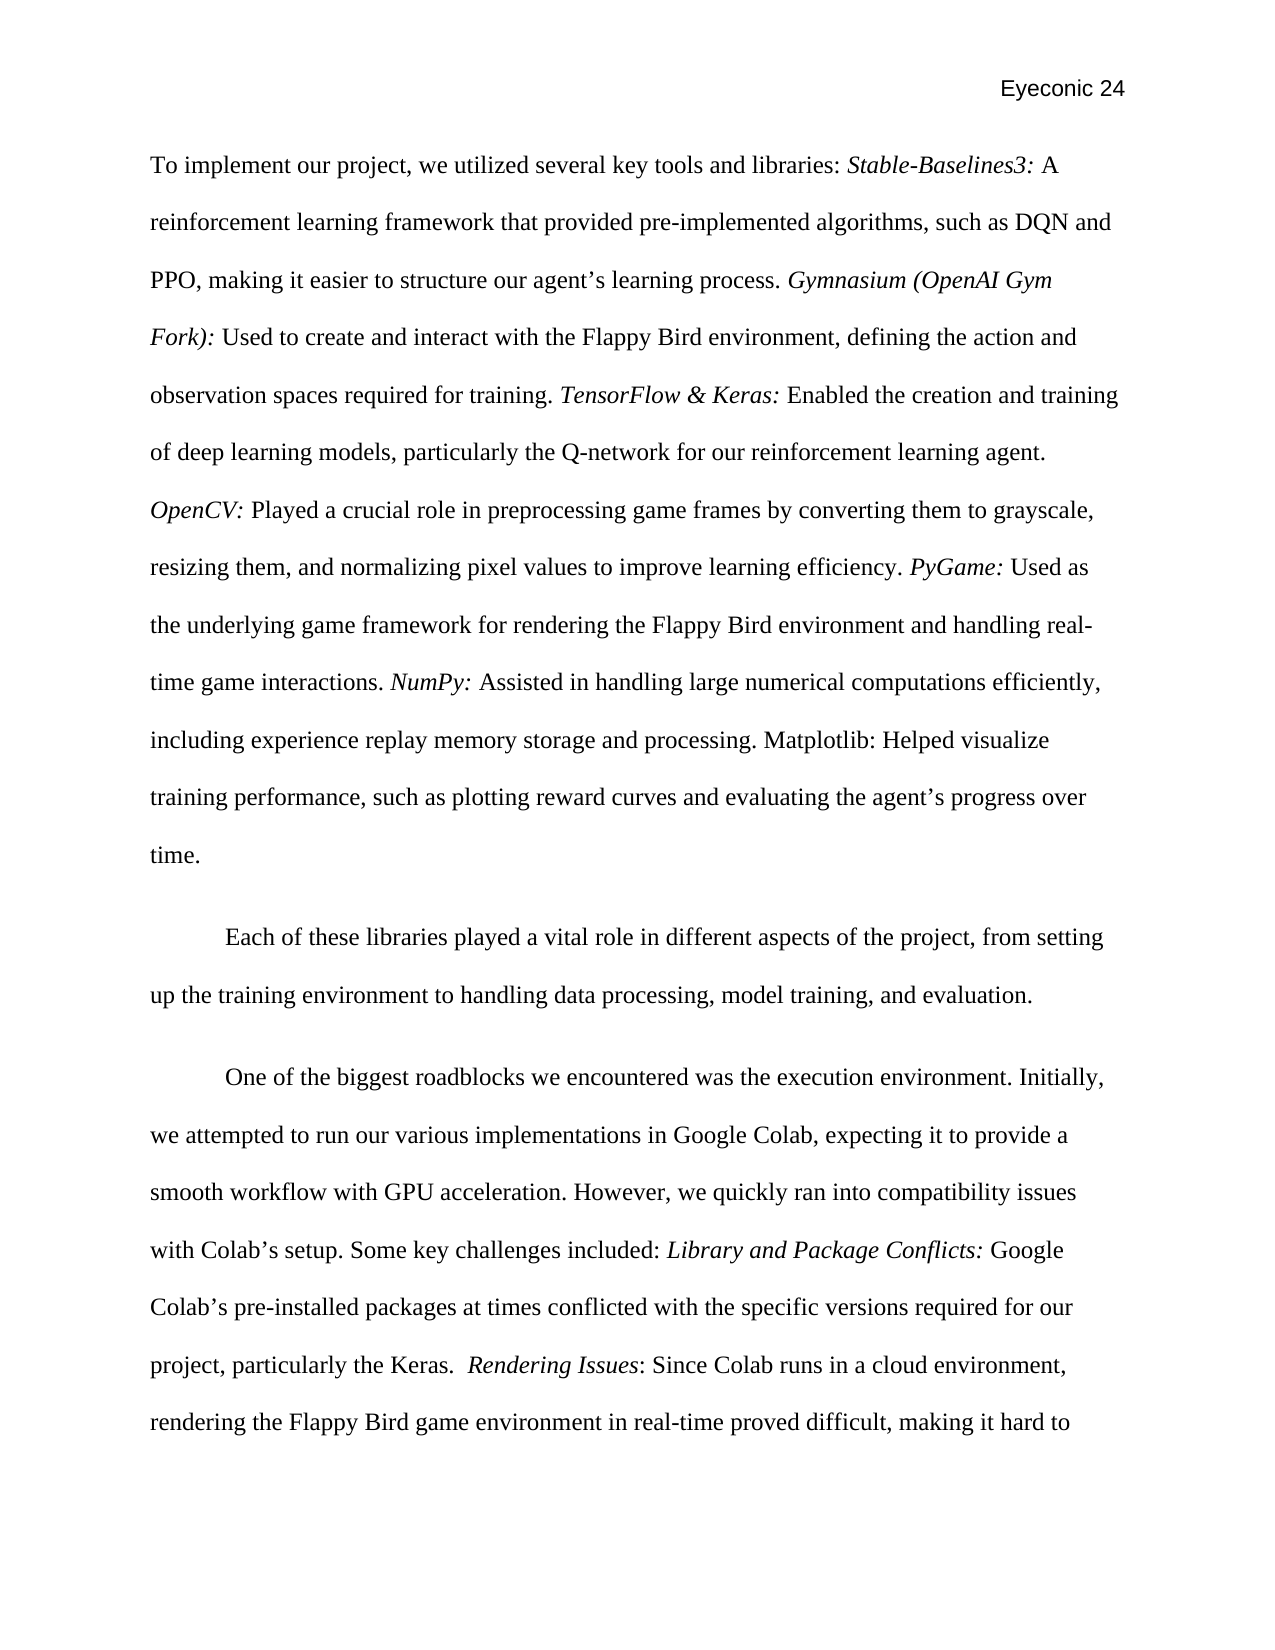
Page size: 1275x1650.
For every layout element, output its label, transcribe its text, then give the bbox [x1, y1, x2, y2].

text To implement our project, we utilized several key tools and libraries: Stable-Baselines3: A reinforcement learning framework that provided pre-implemented algorithms, such as DQN and PPO, making it easier to structure our agent’s learning process. Gymnasium (OpenAI Gym Fork): Used to create and interact with the Flappy Bird environment, defining the action and observation spaces required for training. TensorFlow & Keras: Enabled the creation and training of deep learning models, particularly the Q-network for our reinforcement learning agent. OpenCV: Played a crucial role in preprocessing game frames by converting them to grayscale, resizing them, and normalizing pixel values to improve learning efficiency. PyGame: Used as the underlying game framework for rendering the Flappy Bird environment and handling real-time game interactions. NumPy: Assisted in handling large numerical computations efficiently, including experience replay memory storage and processing. Matplotlib: Helped visualize training performance, such as plotting reward curves and evaluating the agent’s progress over time. [150, 150, 1125, 869]
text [150, 1062, 1125, 1436]
text Each of these libraries played a vital role in different aspects of the project, from setting up the training environment to handling data processing, model training, and evaluation. [150, 922, 1125, 1009]
